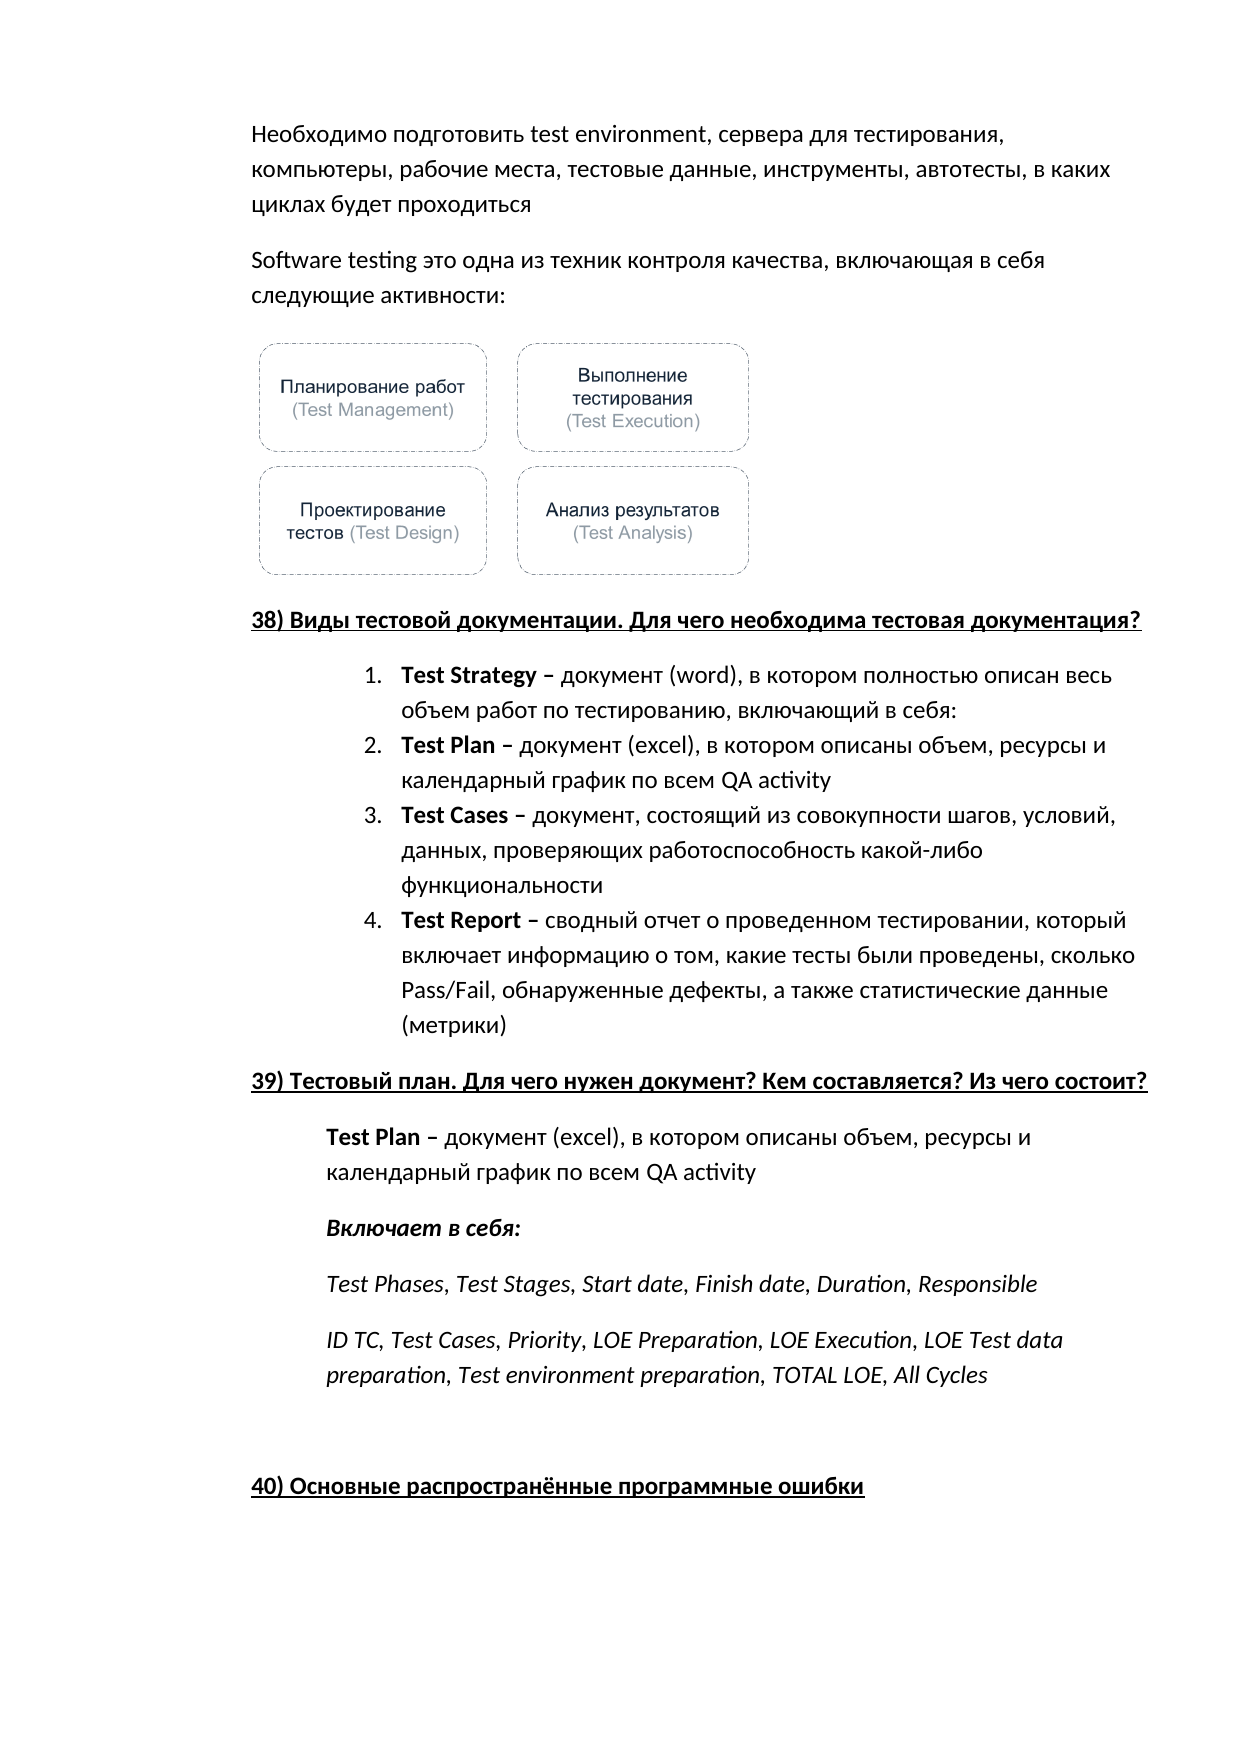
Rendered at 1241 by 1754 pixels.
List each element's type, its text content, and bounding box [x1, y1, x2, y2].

list Test Strategy – документ (word), в котором полностью описан весь объем работ по тестированию, включающий в себя: [363, 660, 1152, 725]
text Test Phases, Test Stages, Start date, Finish date, Duration, Responsible [326, 1268, 1152, 1298]
list Test Cases – документ, состоящий из совокупности шагов, условий, данных, проверяющих работоспособность какой-либо функциональности [363, 800, 1152, 900]
text 38) Виды тестовой документации. Для чего необходима тестовая документация? [251, 604, 1152, 634]
list Test Report – сводный отчет о проведенном тестировании, который включает информацию о том, какие тесты были проведены, сколько Pass/Fail, обнаруженные дефекты, а также статистические данные (метрики) [363, 905, 1152, 1040]
text 39) Тестовый план. Для чего нужен документ? Кем составляется? Из чего состоит? [251, 1066, 1152, 1096]
text Software testing это одна из техник контроля качества, включающая в себя следующие активности: [251, 244, 1152, 309]
text 40) Основные распространённые программные ошибки [251, 1471, 1152, 1501]
text Включает в себя: [326, 1212, 1152, 1243]
picture [251, 334, 755, 579]
text ID TC, Test Cases, Priority, LOE Preparation, LOE Execution, LOE Test data preparation, Test environment preparation, TOTAL LOE, All Cycles [326, 1324, 1152, 1389]
text Необходимо подготовить test environment, сервера для тестирования, компьютеры, рабочие места, тестовые данные, инструменты, автотесты, в каких циклах будет проходиться [251, 118, 1152, 219]
text Test Plan – документ (excel), в котором описаны объем, ресурсы и календарный график по всем QA activity [326, 1121, 1152, 1187]
list Test Plan – документ (excel), в котором описаны объем, ресурсы и календарный график по всем QA activity [363, 730, 1152, 795]
